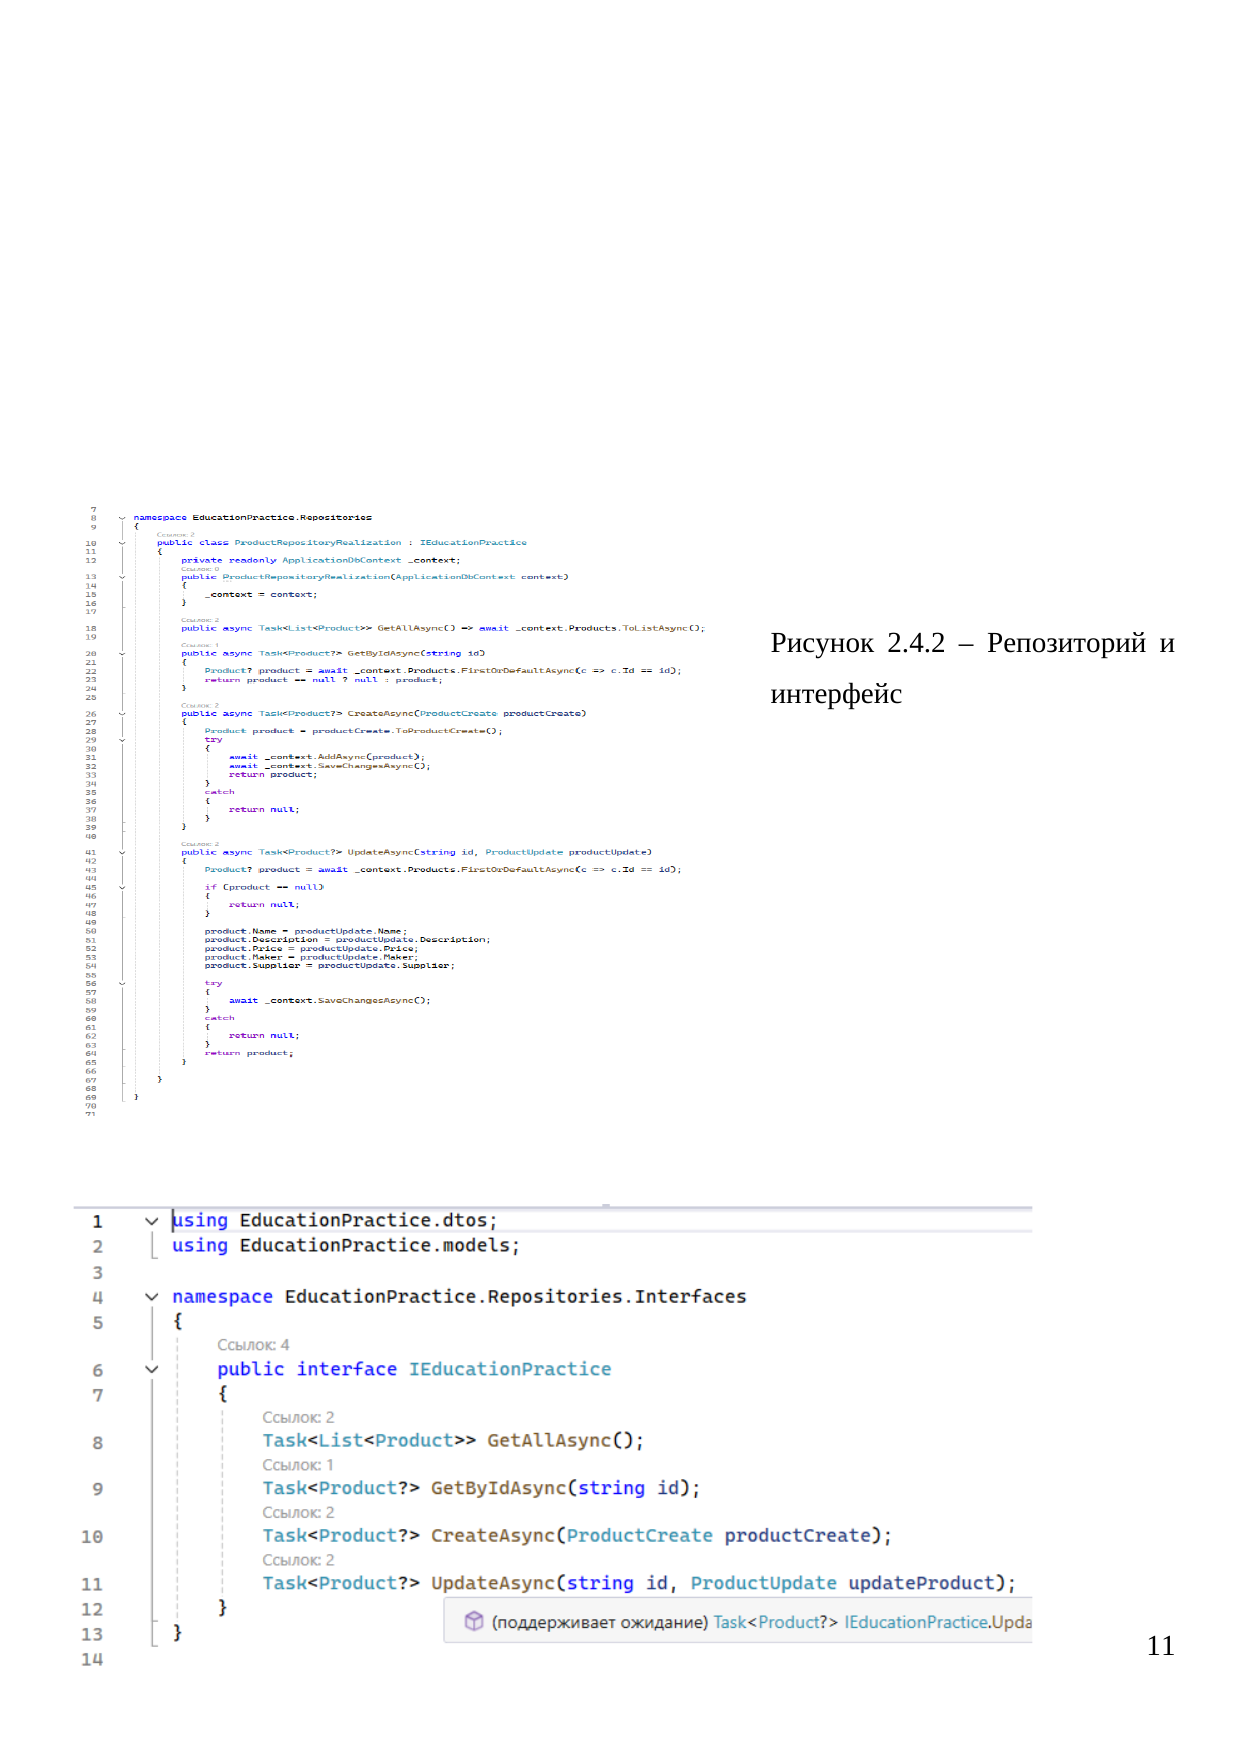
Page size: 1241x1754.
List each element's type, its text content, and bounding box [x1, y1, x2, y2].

picture [85, 505, 752, 1118]
text Рисунок 2.4.2 – Репозиторий и интерфейс [752, 625, 1175, 709]
picture [73, 1204, 1033, 1707]
